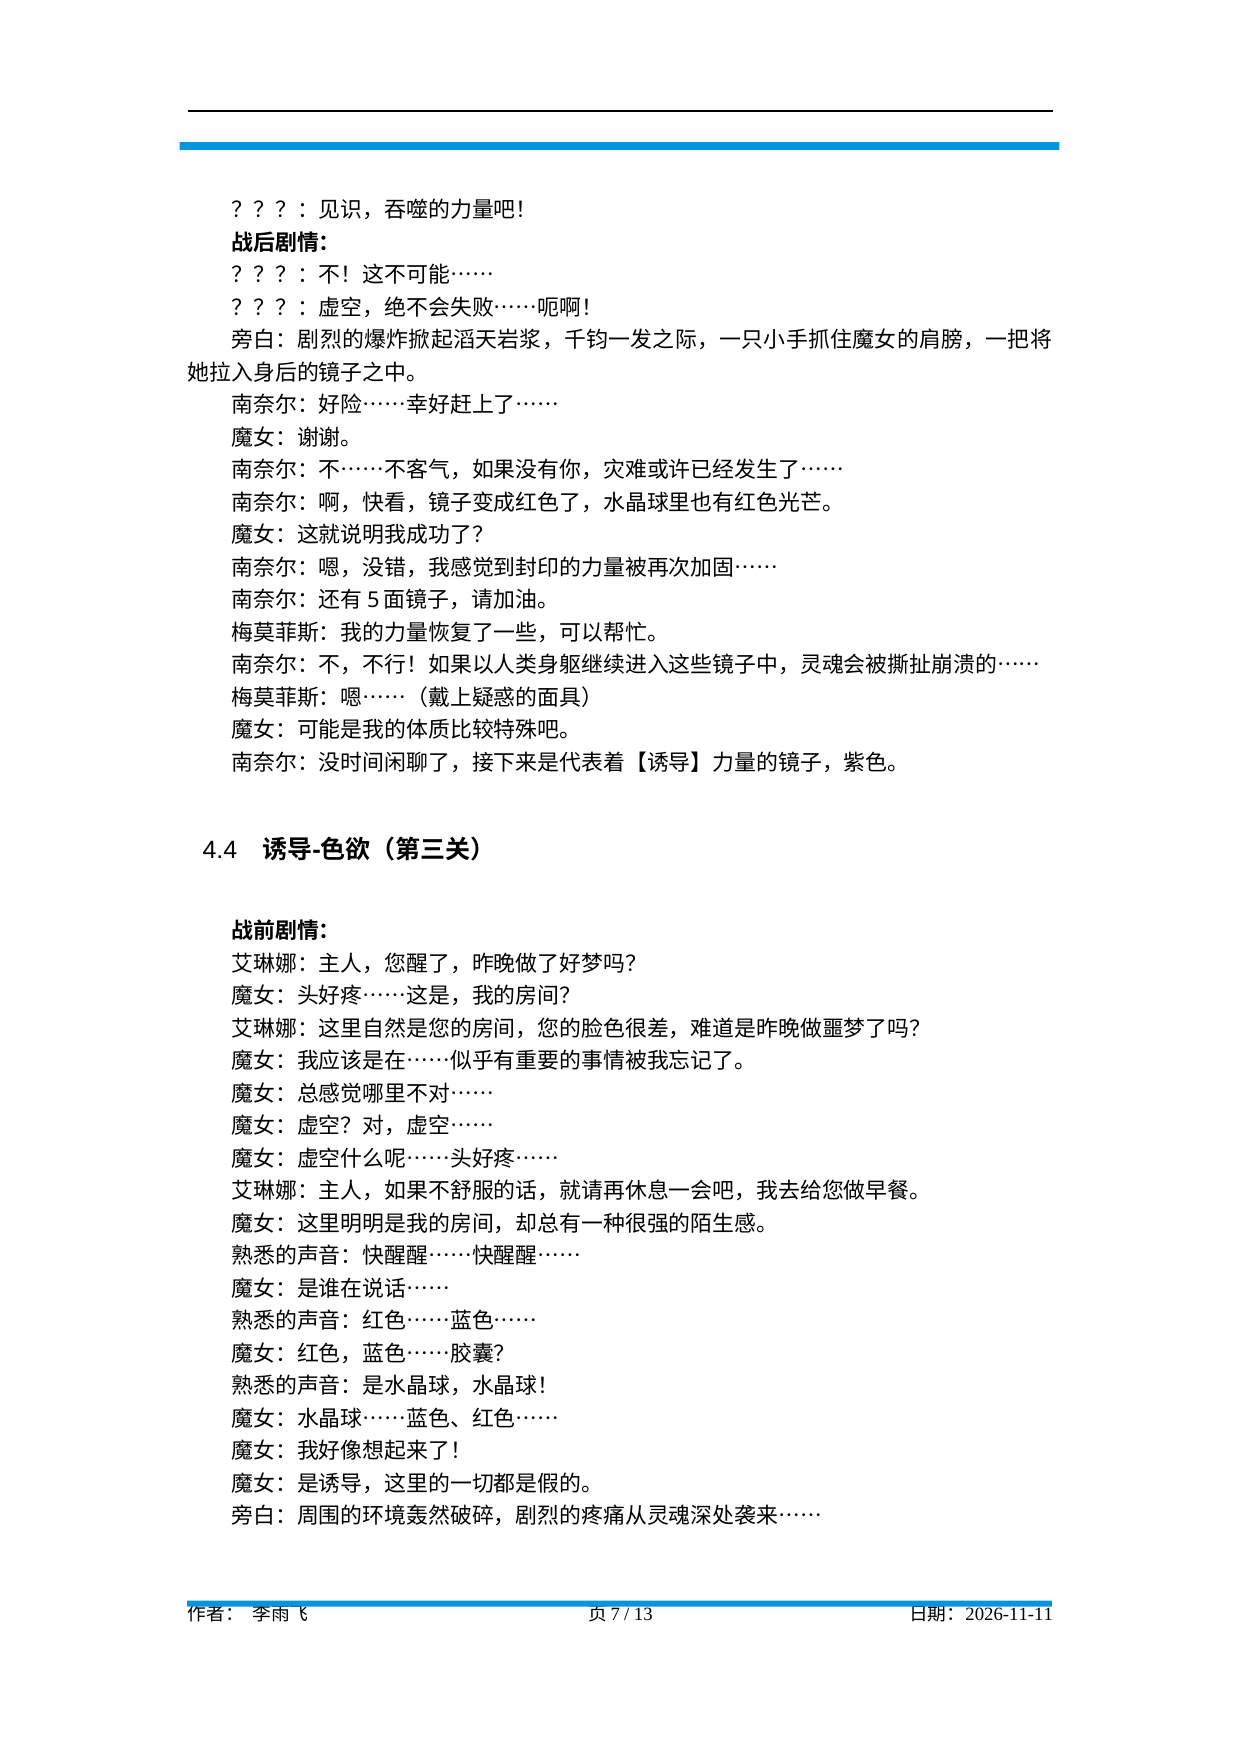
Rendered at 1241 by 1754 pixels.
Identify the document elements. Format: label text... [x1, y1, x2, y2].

text 魔女：是诱导，这里的一切都是假的。 [187, 1466, 1053, 1498]
text 南奈尔：不，不行！如果以人类身躯继续进入这些镜子中，灵魂会被撕扯崩溃的…… [187, 647, 1053, 679]
text 魔女：我好像想起来了！ [187, 1433, 1053, 1466]
text 梅莫菲斯：嗯……（戴上疑惑的面具） [187, 679, 1053, 712]
text 魔女：是谁在说话…… [187, 1271, 1053, 1303]
text 魔女：我应该是在……似乎有重要的事情被我忘记了。 [187, 1043, 1053, 1076]
text 魔女：红色，蓝色……胶囊？ [187, 1336, 1053, 1368]
text 战前剧情： [187, 913, 1053, 946]
subtitle 诱导-色欲（第三关） [202, 815, 1053, 880]
text 熟悉的声音：红色……蓝色…… [187, 1303, 1053, 1336]
text 熟悉的声音：快醒醒……快醒醒…… [187, 1238, 1053, 1271]
text 南奈尔：不……不客气，如果没有你，灾难或许已经发生了…… [187, 452, 1053, 484]
text 南奈尔：还有5面镜子，请加油。 [187, 582, 1053, 614]
text 魔女：虚空？对，虚空…… [187, 1108, 1053, 1141]
text ？？？：不！这不可能…… [187, 257, 1053, 289]
text 魔女：总感觉哪里不对…… [187, 1076, 1053, 1108]
text ？？？：虚空，绝不会失败……呃啊！ [187, 289, 1053, 322]
text 魔女：这里明明是我的房间，却总有一种很强的陌生感。 [187, 1206, 1053, 1238]
text 魔女：可能是我的体质比较特殊吧。 [187, 712, 1053, 744]
text ？？？：见识，吞噬的力量吧！ [187, 159, 1053, 224]
text 艾琳娜：这里自然是您的房间，您的脸色很差，难道是昨晚做噩梦了吗？ [187, 1011, 1053, 1043]
text 南奈尔：没时间闲聊了，接下来是代表着【诱导】力量的镜子，紫色。 [187, 744, 1053, 777]
text 魔女：这就说明我成功了？ [187, 517, 1053, 549]
text 熟悉的声音：是水晶球，水晶球！ [187, 1368, 1053, 1401]
text 梅莫菲斯：我的力量恢复了一些，可以帮忙。 [187, 614, 1053, 647]
text 艾琳娜：主人，您醒了，昨晚做了好梦吗？ [187, 946, 1053, 978]
text 南奈尔：啊，快看，镜子变成红色了，水晶球里也有红色光芒。 [187, 484, 1053, 517]
text 艾琳娜：主人，如果不舒服的话，就请再休息一会吧，我去给您做早餐。 [187, 1173, 1053, 1206]
text 魔女：虚空什么呢……头好疼…… [187, 1141, 1053, 1173]
text 魔女：头好疼……这是，我的房间？ [187, 978, 1053, 1011]
text 南奈尔：好险……幸好赶上了…… [187, 387, 1053, 419]
text 旁白：周围的环境轰然破碎，剧烈的疼痛从灵魂深处袭来…… [187, 1498, 1053, 1531]
text 南奈尔：嗯，没错，我感觉到封印的力量被再次加固…… [187, 549, 1053, 582]
text 魔女：谢谢。 [187, 419, 1053, 452]
text 旁白：剧烈的爆炸掀起滔天岩浆，千钧一发之际，一只小手抓住魔女的肩膀，一把将她拉入身后的镜子之中。 [187, 322, 1053, 387]
text 魔女：水晶球……蓝色、红色…… [187, 1401, 1053, 1433]
text 战后剧情： [187, 224, 1053, 257]
